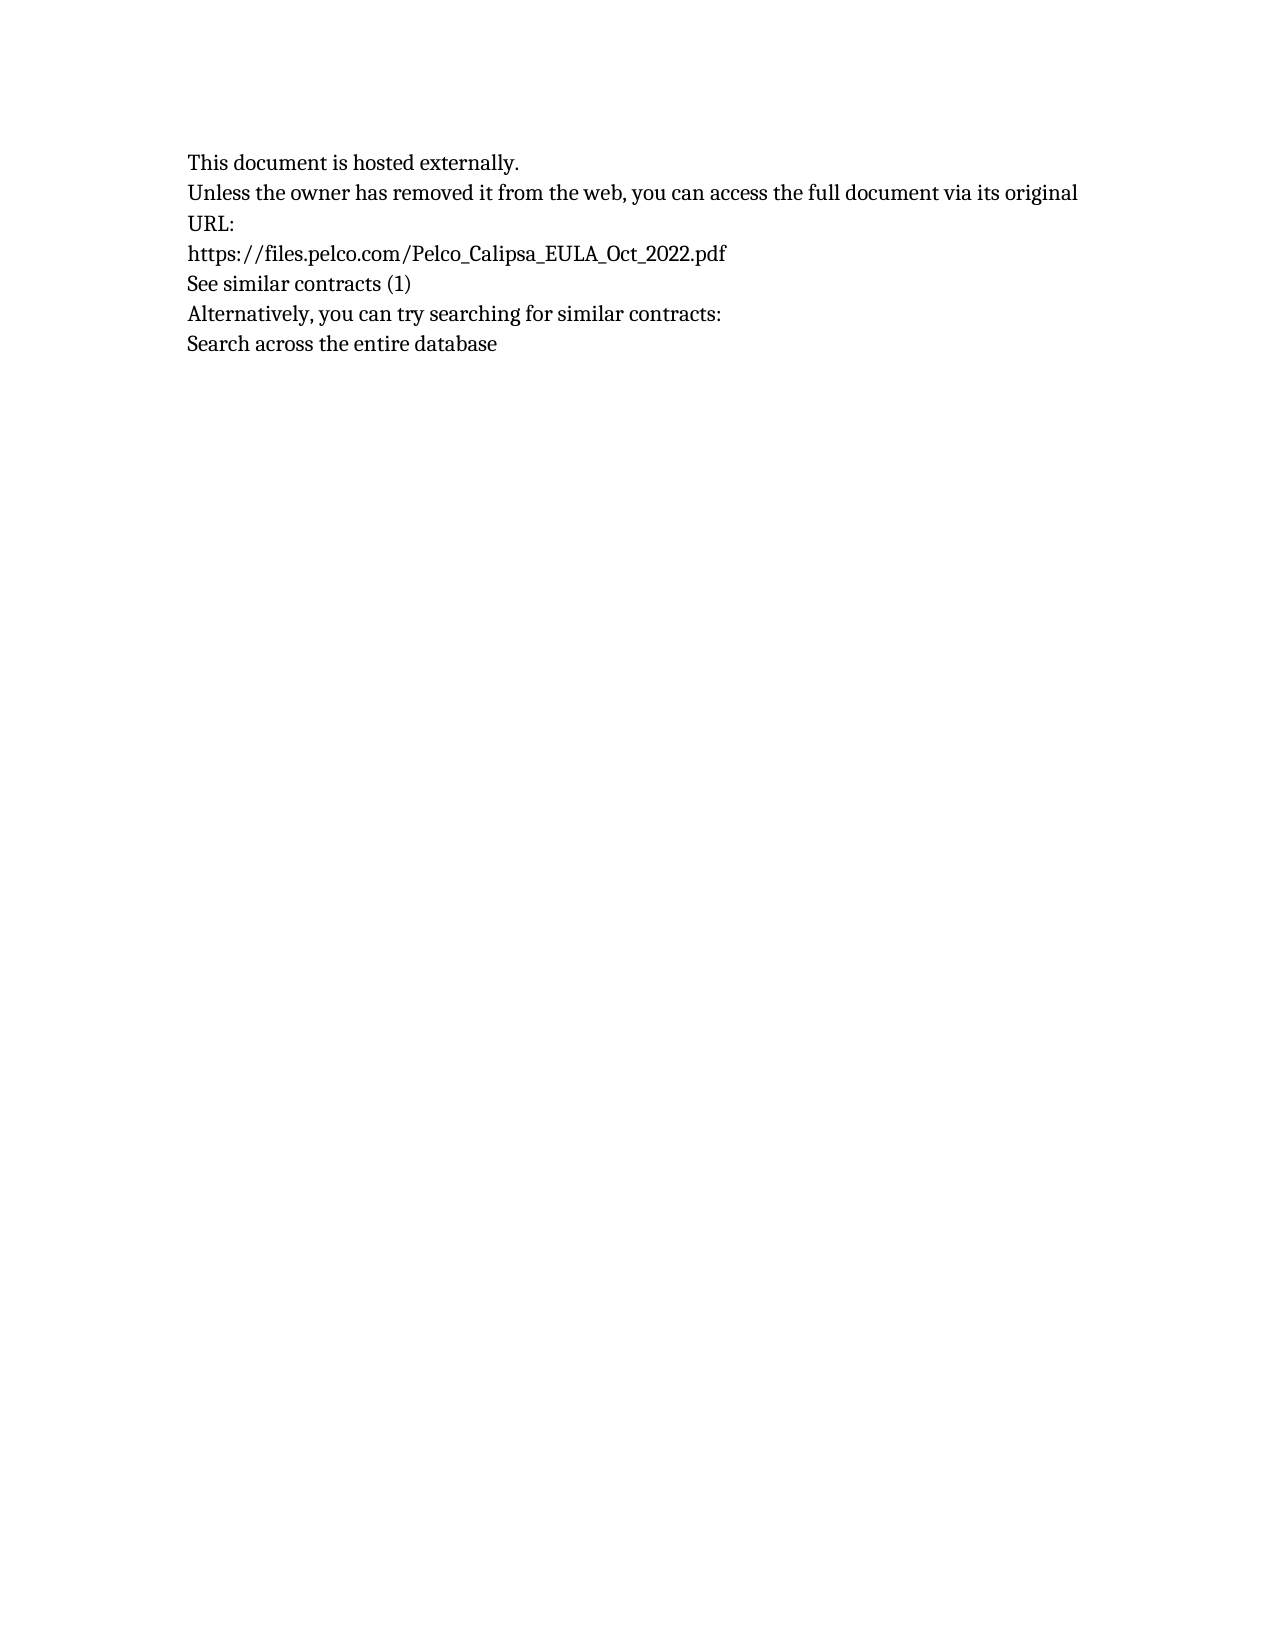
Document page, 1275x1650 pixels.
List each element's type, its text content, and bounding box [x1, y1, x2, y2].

text This document is hosted externally. Unless the owner has removed it from the web, you can access the full document via its original URL: https://files.pelco.com/Pelco_Calipsa_EULA_Oct_2022.pdf See similar contracts (1) Alternatively, you can try searching for similar contracts: Search across the entire database [187, 150, 1087, 358]
